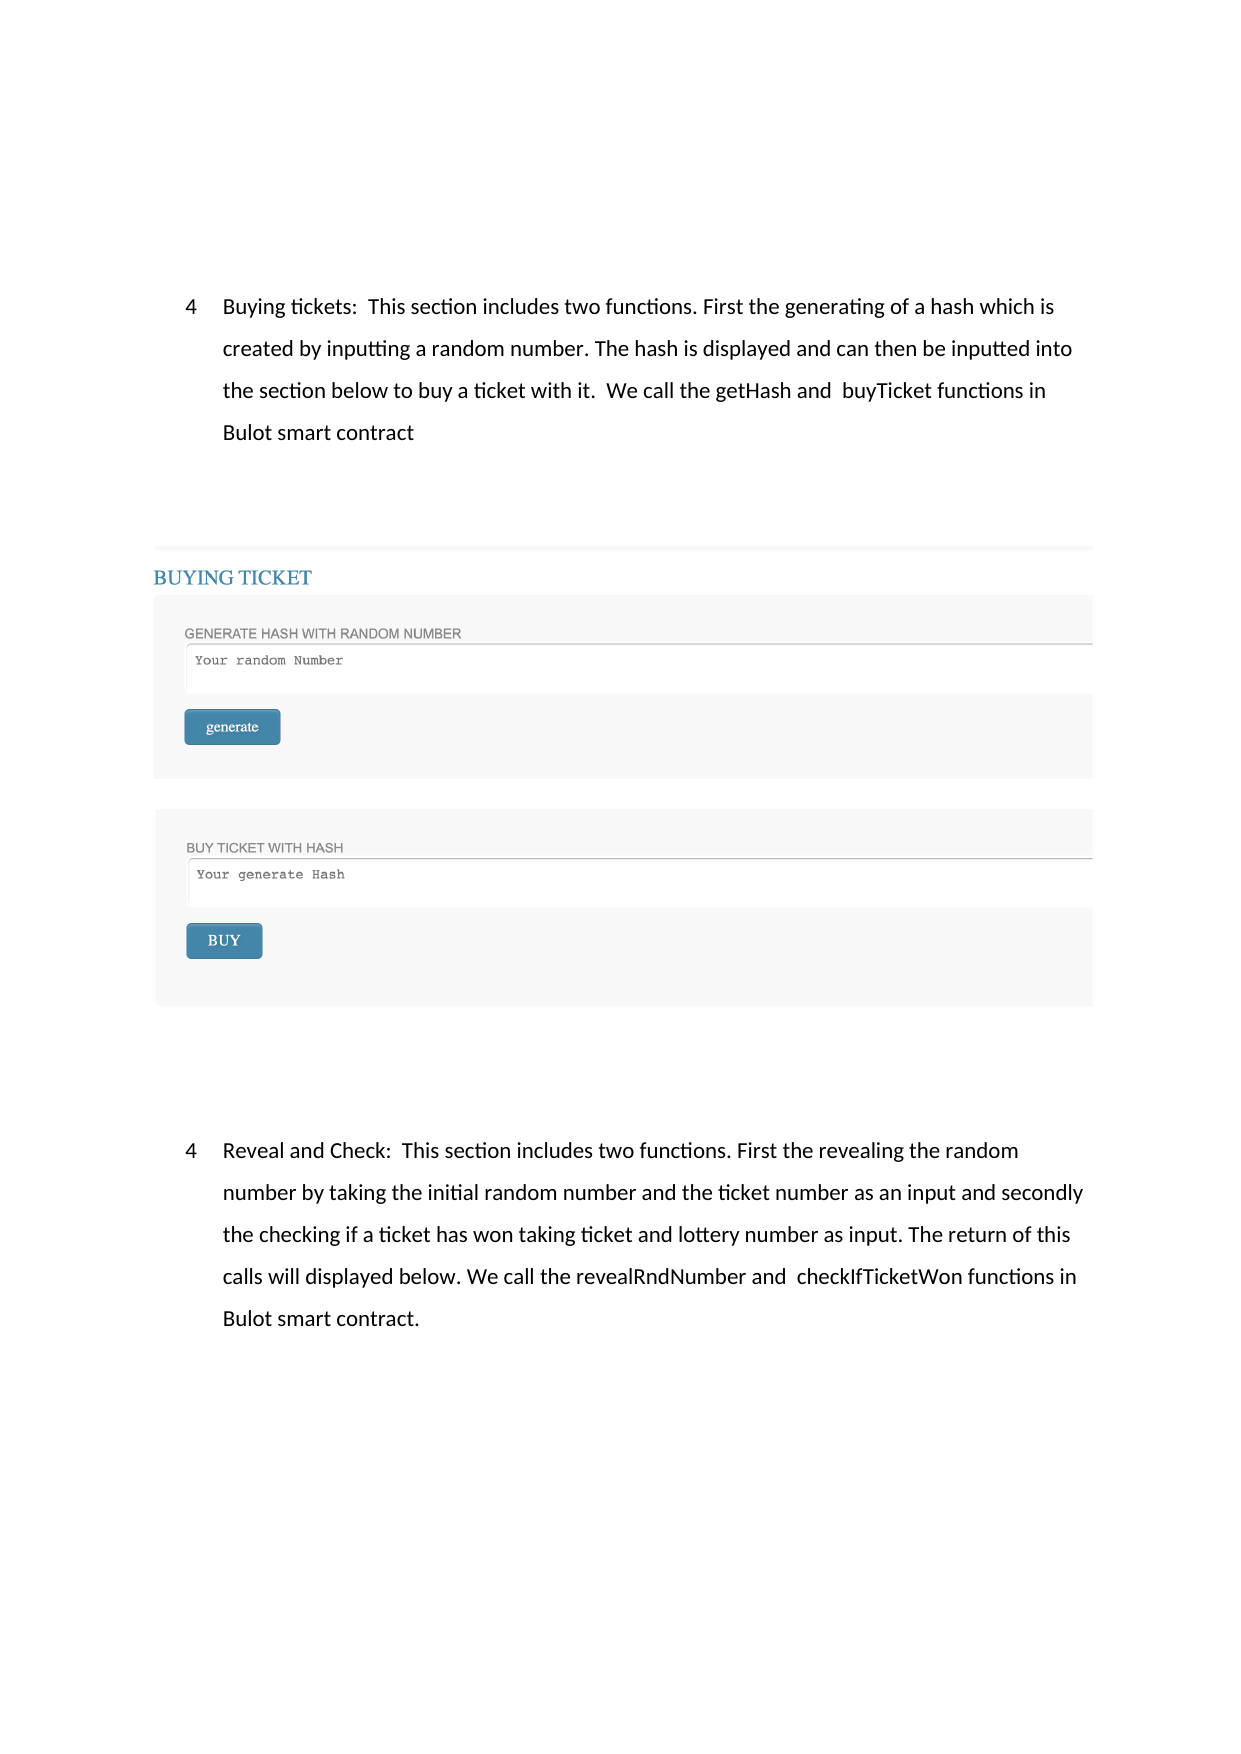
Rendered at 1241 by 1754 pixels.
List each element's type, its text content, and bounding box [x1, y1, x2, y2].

list Reveal and Check: This section includes two functions. First the revealing the random number by taking the initial random number and the ticket number as an input and secondly the checking if a ticket has won taking ticket and lottery number as input. The return of this calls will displayed below. We call the revealRndNumber and checkIfTicketWon functions in Bulot smart contract. [185, 1136, 1093, 1332]
picture [147, 546, 1093, 779]
list Buying tickets: This section includes two functions. First the generating of a hash which is created by inputting a random number. The hash is displayed and can then be inputted into the section below to buy a ticket with it. We call the getHash and buyTicket functions in Bulot smart contract [185, 292, 1093, 446]
picture [147, 809, 1093, 1032]
